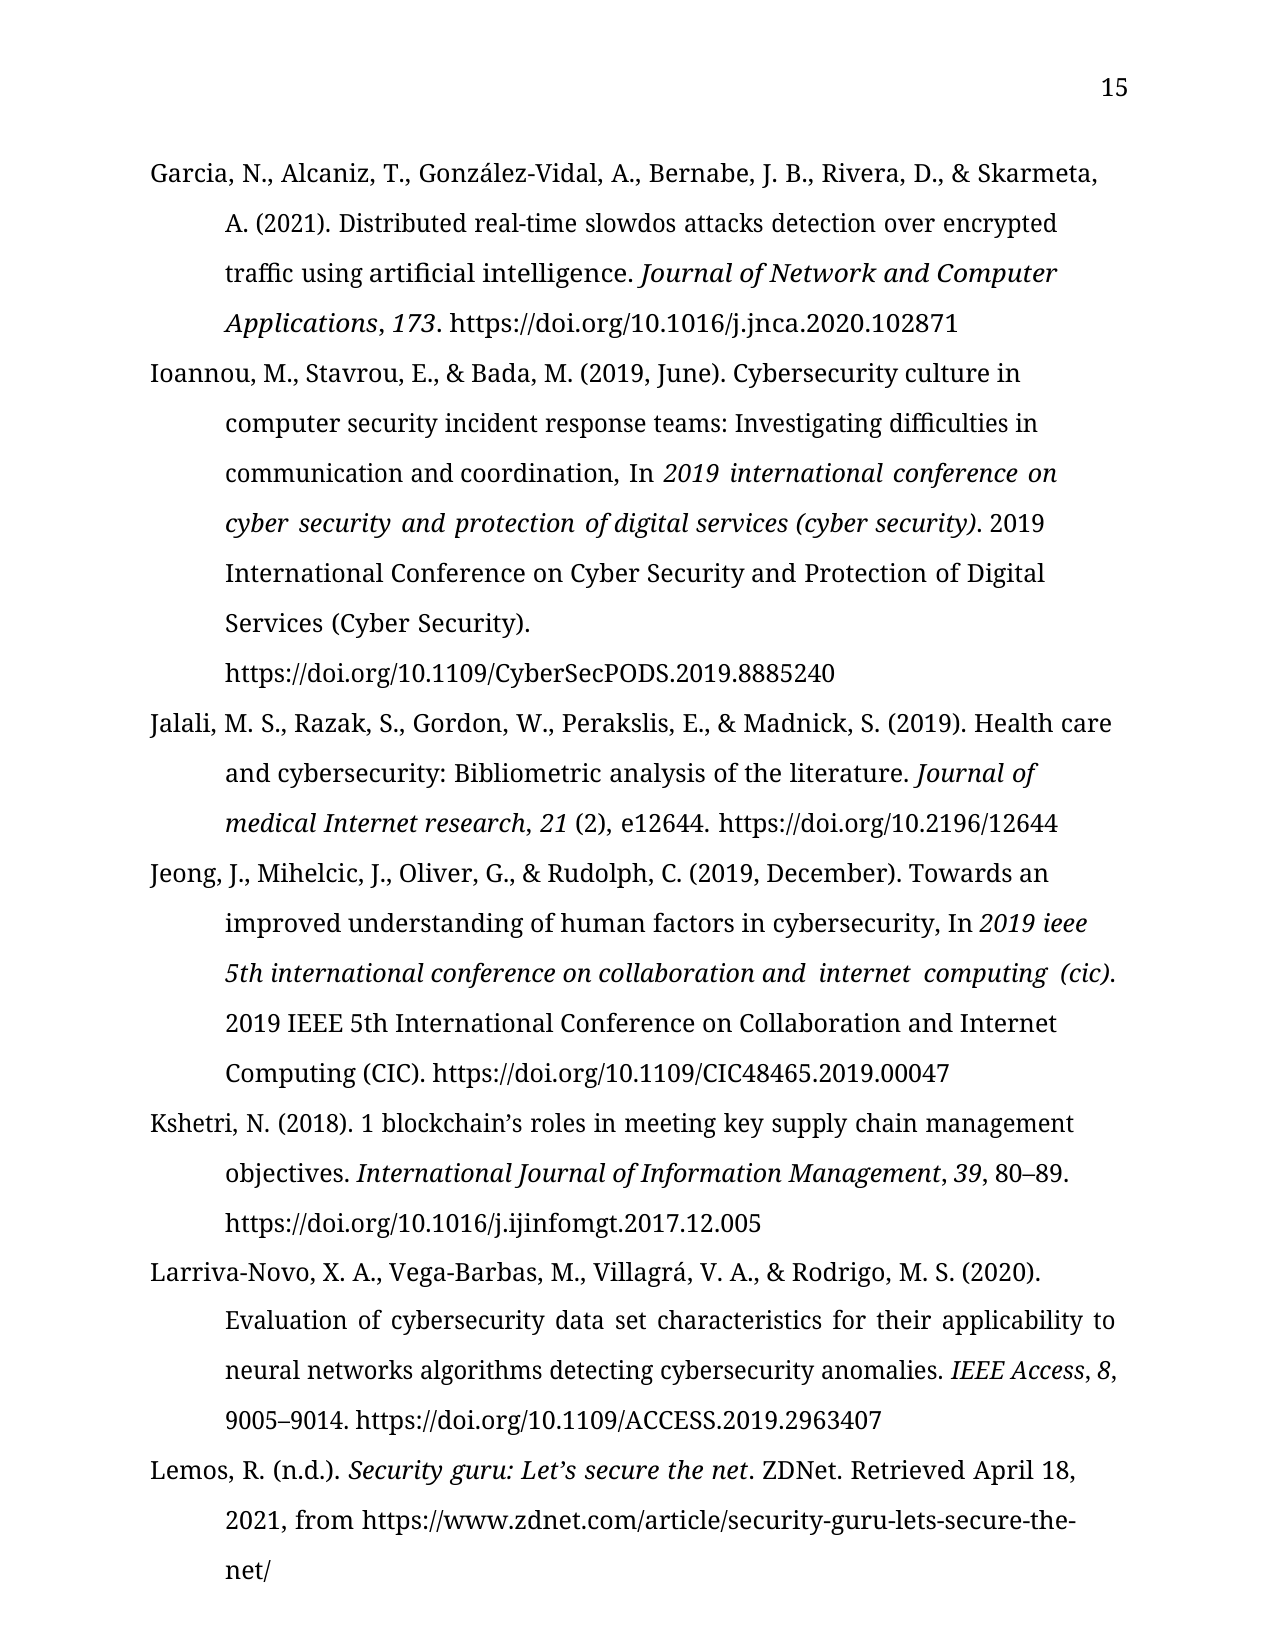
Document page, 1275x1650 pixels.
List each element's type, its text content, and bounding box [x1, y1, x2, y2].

text Lemos, R. (n.d.). Security guru: Let’s secure the net. ZDNet. Retrieved April 18, 2021, from https://www.zdnet.com/article/security-guru-lets-secure-the-net/ [150, 1453, 1076, 1587]
text Ioannou, M., Stavrou, E., & Bada, M. (2019, June). Cybersecurity culture in computer security incident response teams: Investigating difficulties in communication and coordination, In 2019 international conference on cyber security and protection of digital services (cyber security). 2019 International Conference on Cyber Security and Protection of Digital Services (Cyber Security). https://doi.org/10.1109/CyberSecPODS.2019.8885240 [150, 355, 1126, 689]
text Evaluation of cybersecurity data set characteristics for their applicability to neural networks algorithms detecting cybersecurity anomalies. IEEE Access, 8, 9005–9014. https://doi.org/10.1109/ACCESS.2019.2963407 [225, 1303, 1117, 1437]
text Garcia, N., Alcaniz, T., González-Vidal, A., Bernabe, J. B., Rivera, D., & Skarmeta, A. (2021). Distributed real-time slowdos attacks detection over encrypted traffic using artificial intelligence. Journal of Network and Computer Applications, 173. https://doi.org/10.1016/j.jnca.2020.102871 [150, 155, 1126, 339]
text Jalali, M. S., Razak, S., Gordon, W., Perakslis, E., & Madnick, S. (2019). Health care and cybersecurity: Bibliometric analysis of the literature. Journal of medical Internet research, 21 (2), e12644. https://doi.org/10.2196/12644 [150, 705, 1126, 839]
text Jeong, J., Mihelcic, J., Oliver, G., & Rudolph, C. (2019, December). Towards an improved understanding of human factors in cybersecurity, In 2019 ieee 5th international conference on collaboration and internet computing (cic). 2019 IEEE 5th International Conference on Collaboration and Internet Computing (CIC). https://doi.org/10.1109/CIC48465.2019.00047 [150, 855, 1118, 1089]
text Kshetri, N. (2018). 1 blockchain’s roles in meeting key supply chain management objectives. International Journal of Information Management, 39, 80–89. https://doi.org/10.1016/j.ijinfomgt.2017.12.005 [150, 1105, 1126, 1239]
text Larriva-Novo, X. A., Vega-Barbas, M., Villagrá, V. A., & Rodrigo, M. S. (2020). [150, 1255, 1137, 1289]
